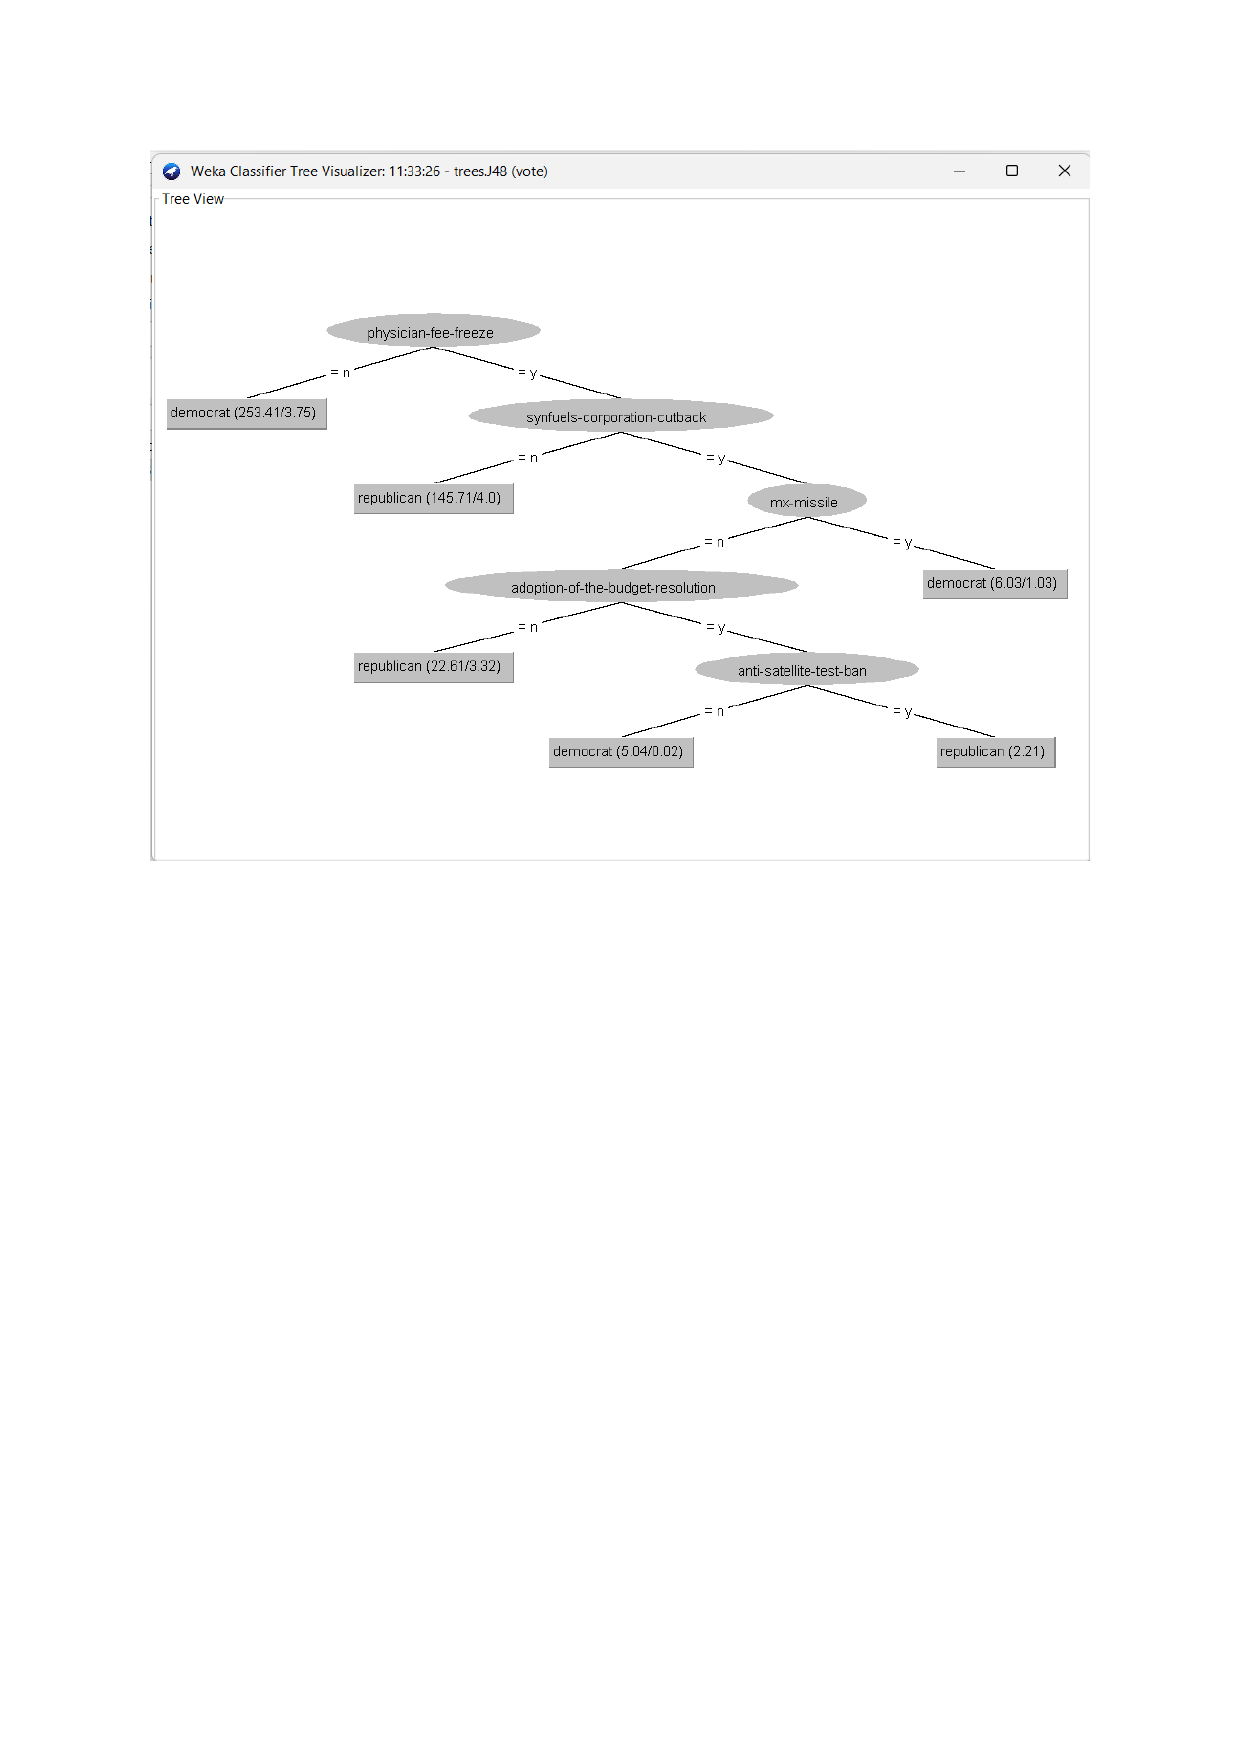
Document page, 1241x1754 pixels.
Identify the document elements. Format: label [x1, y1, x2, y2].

picture [150, 150, 1091, 861]
